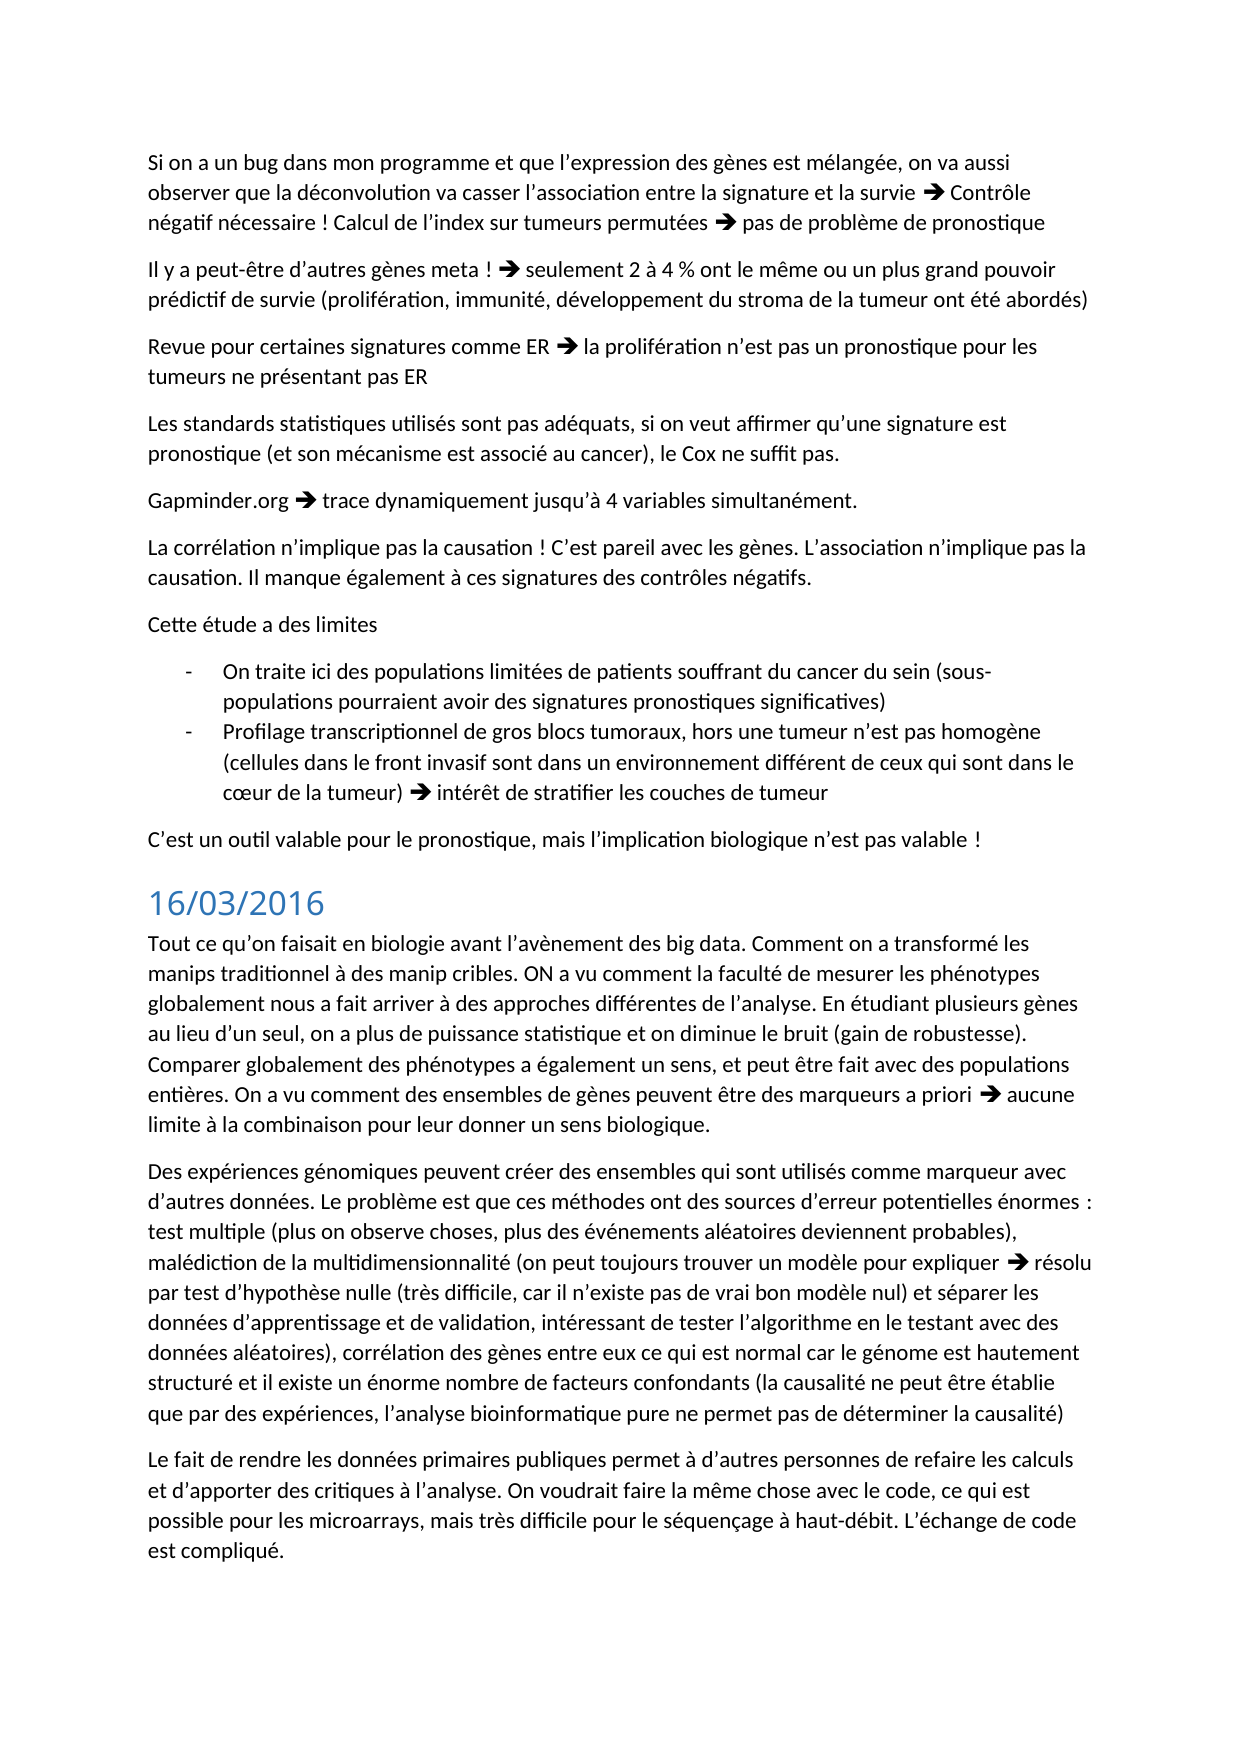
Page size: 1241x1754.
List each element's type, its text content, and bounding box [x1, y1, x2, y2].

text Si on a un bug dans mon programme et que l’expression des gènes est mélangée, on va aussi observer que la déconvolution va casser l’association entre la signature et la survie Contrôle négatif nécessaire ! Calcul de l’index sur tumeurs permutées pas de problème de pronostique [148, 148, 1093, 236]
list On traite ici des populations limitées de patients souffrant du cancer du sein (sous-populations pourraient avoir des signatures pronostiques significatives) [185, 657, 1093, 715]
subtitle 16/03/2016 [148, 880, 1093, 925]
text C’est un outil valable pour le pronostique, mais l’implication biologique n’est pas valable ! [148, 825, 1093, 853]
text Cette étude a des limites [148, 610, 1093, 638]
text Des expériences génomiques peuvent créer des ensembles qui sont utilisés comme marqueur avec d’autres données. Le problème est que ces méthodes ont des sources d’erreur potentielles énormes : test multiple (plus on observe choses, plus des événements aléatoires deviennent probables), malédiction de la multidimensionnalité (on peut toujours trouver un modèle pour expliquer résolu par test d’hypothèse nulle (très difficile, car il n’existe pas de vrai bon modèle nul) et séparer les données d’apprentissage et de validation, intéressant de tester l’algorithme en le testant avec des données aléatoires), corrélation des gènes entre eux ce qui est normal car le génome est hautement structuré et il existe un énorme nombre de facteurs confondants (la causalité ne peut être établie que par des expériences, l’analyse bioinformatique pure ne permet pas de déterminer la causalité) [148, 1157, 1093, 1427]
text Il y a peut-être d’autres gènes meta ! seulement 2 à 4 % ont le même ou un plus grand pouvoir prédictif de survie (prolifération, immunité, développement du stroma de la tumeur ont été abordés) [148, 255, 1093, 313]
text Revue pour certaines signatures comme ER la prolifération n’est pas un pronostique pour les tumeurs ne présentant pas ER [148, 332, 1093, 390]
text La corrélation n’implique pas la causation ! C’est pareil avec les gènes. L’association n’implique pas la causation. Il manque également à ces signatures des contrôles négatifs. [148, 533, 1093, 591]
text Le fait de rendre les données primaires publiques permet à d’autres personnes de refaire les calculs et d’apporter des critiques à l’analyse. On voudrait faire la même chose avec le code, ce qui est possible pour les microarrays, mais très difficile pour le séquençage à haut-débit. L’échange de code est compliqué. [148, 1446, 1093, 1564]
text Tout ce qu’on faisait en biologie avant l’avènement des big data. Comment on a transformé les manips traditionnel à des manip cribles. ON a vu comment la faculté de mesurer les phénotypes globalement nous a fait arriver à des approches différentes de l’analyse. En étudiant plusieurs gènes au lieu d’un seul, on a plus de puissance statistique et on diminue le bruit (gain de robustesse). Comparer globalement des phénotypes a également un sens, et peut être fait avec des populations entières. On a vu comment des ensembles de gènes peuvent être des marqueurs a priori aucune limite à la combinaison pour leur donner un sens biologique. [148, 929, 1093, 1138]
text Les standards statistiques utilisés sont pas adéquats, si on veut affirmer qu’une signature est pronostique (et son mécanisme est associé au cancer), le Cox ne suffit pas. [148, 409, 1093, 467]
list Profilage transcriptionnel de gros blocs tumoraux, hors une tumeur n’est pas homogène (cellules dans le front invasif sont dans un environnement différent de ceux qui sont dans le cœur de la tumeur) intérêt de stratifier les couches de tumeur [185, 717, 1093, 806]
text Gapminder.org trace dynamiquement jusqu’à 4 variables simultanément. [148, 486, 1093, 514]
